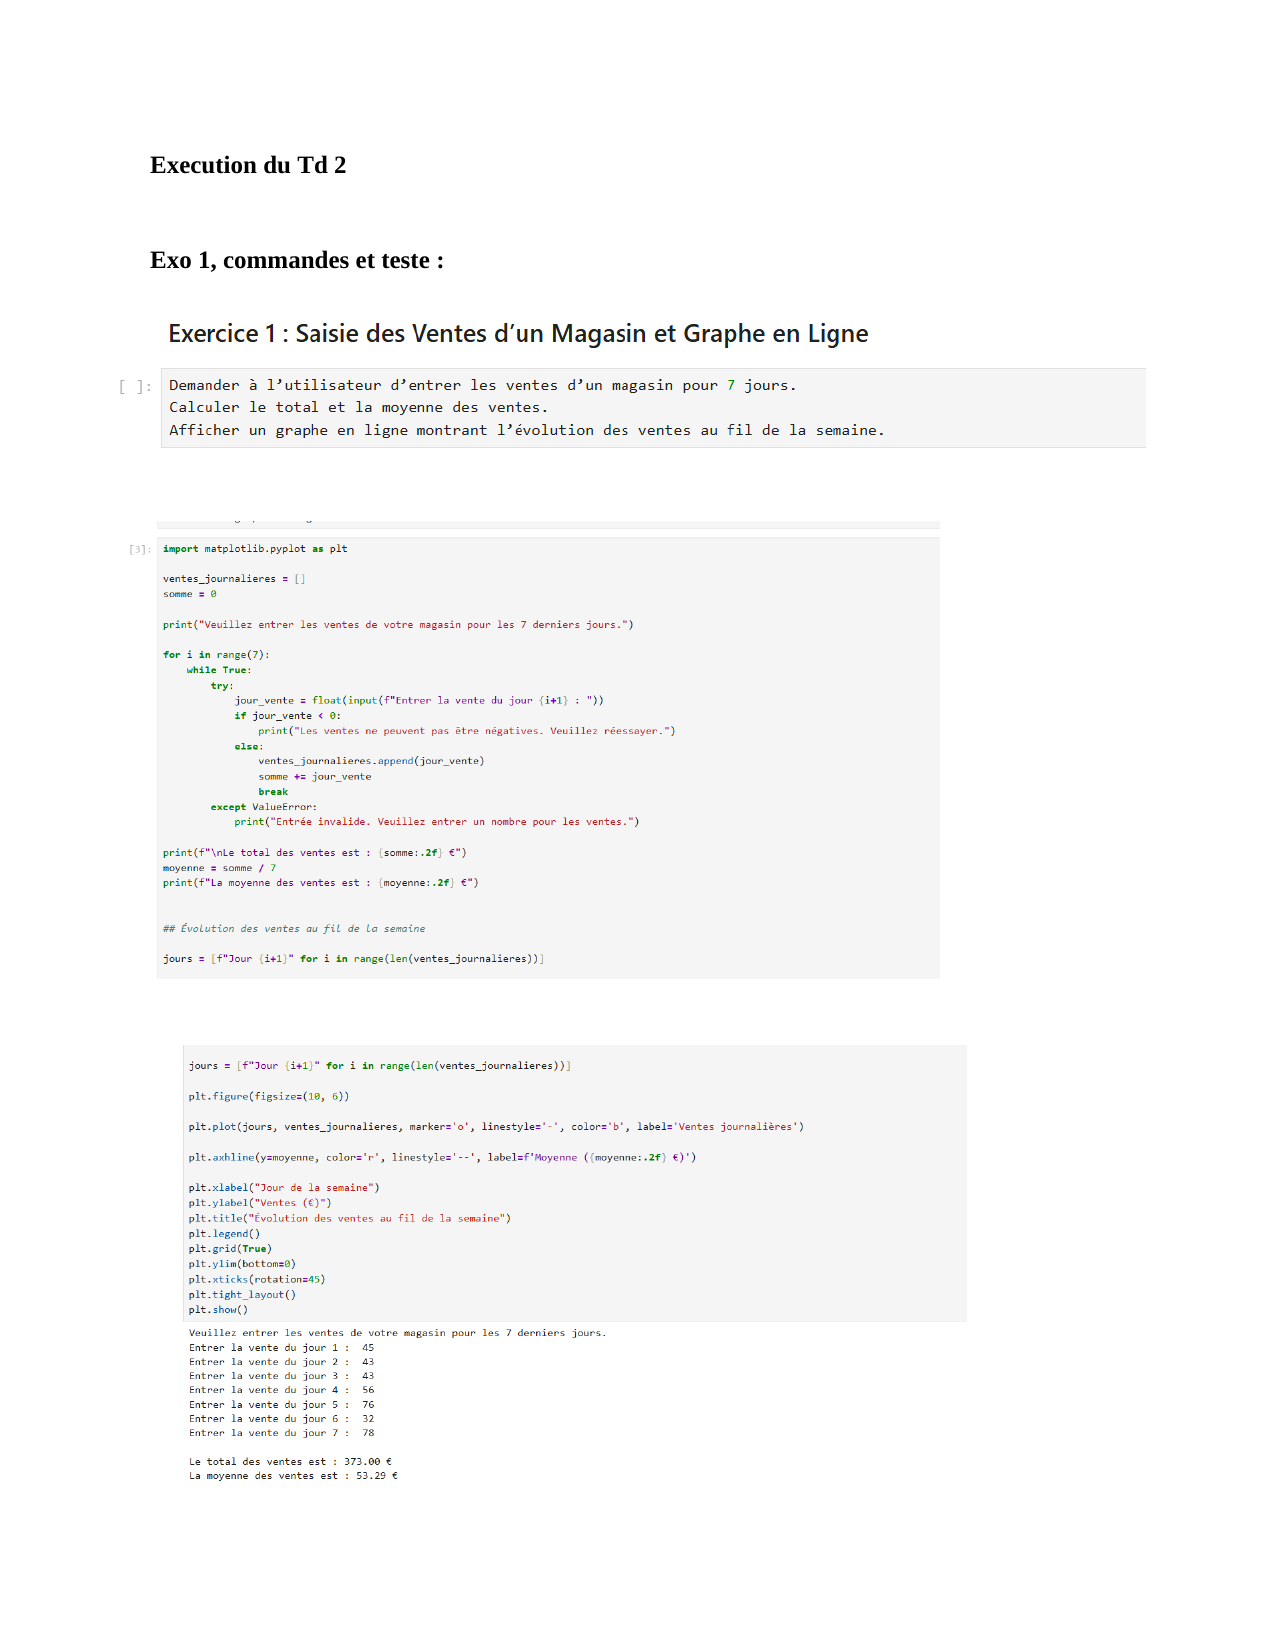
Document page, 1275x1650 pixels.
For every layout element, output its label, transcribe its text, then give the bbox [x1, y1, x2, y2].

picture [150, 1045, 968, 1482]
picture [93, 521, 940, 979]
text Execution du Td 2 [150, 150, 1125, 179]
picture [103, 293, 1147, 455]
text Exo 1, commandes et teste : [150, 245, 1125, 274]
